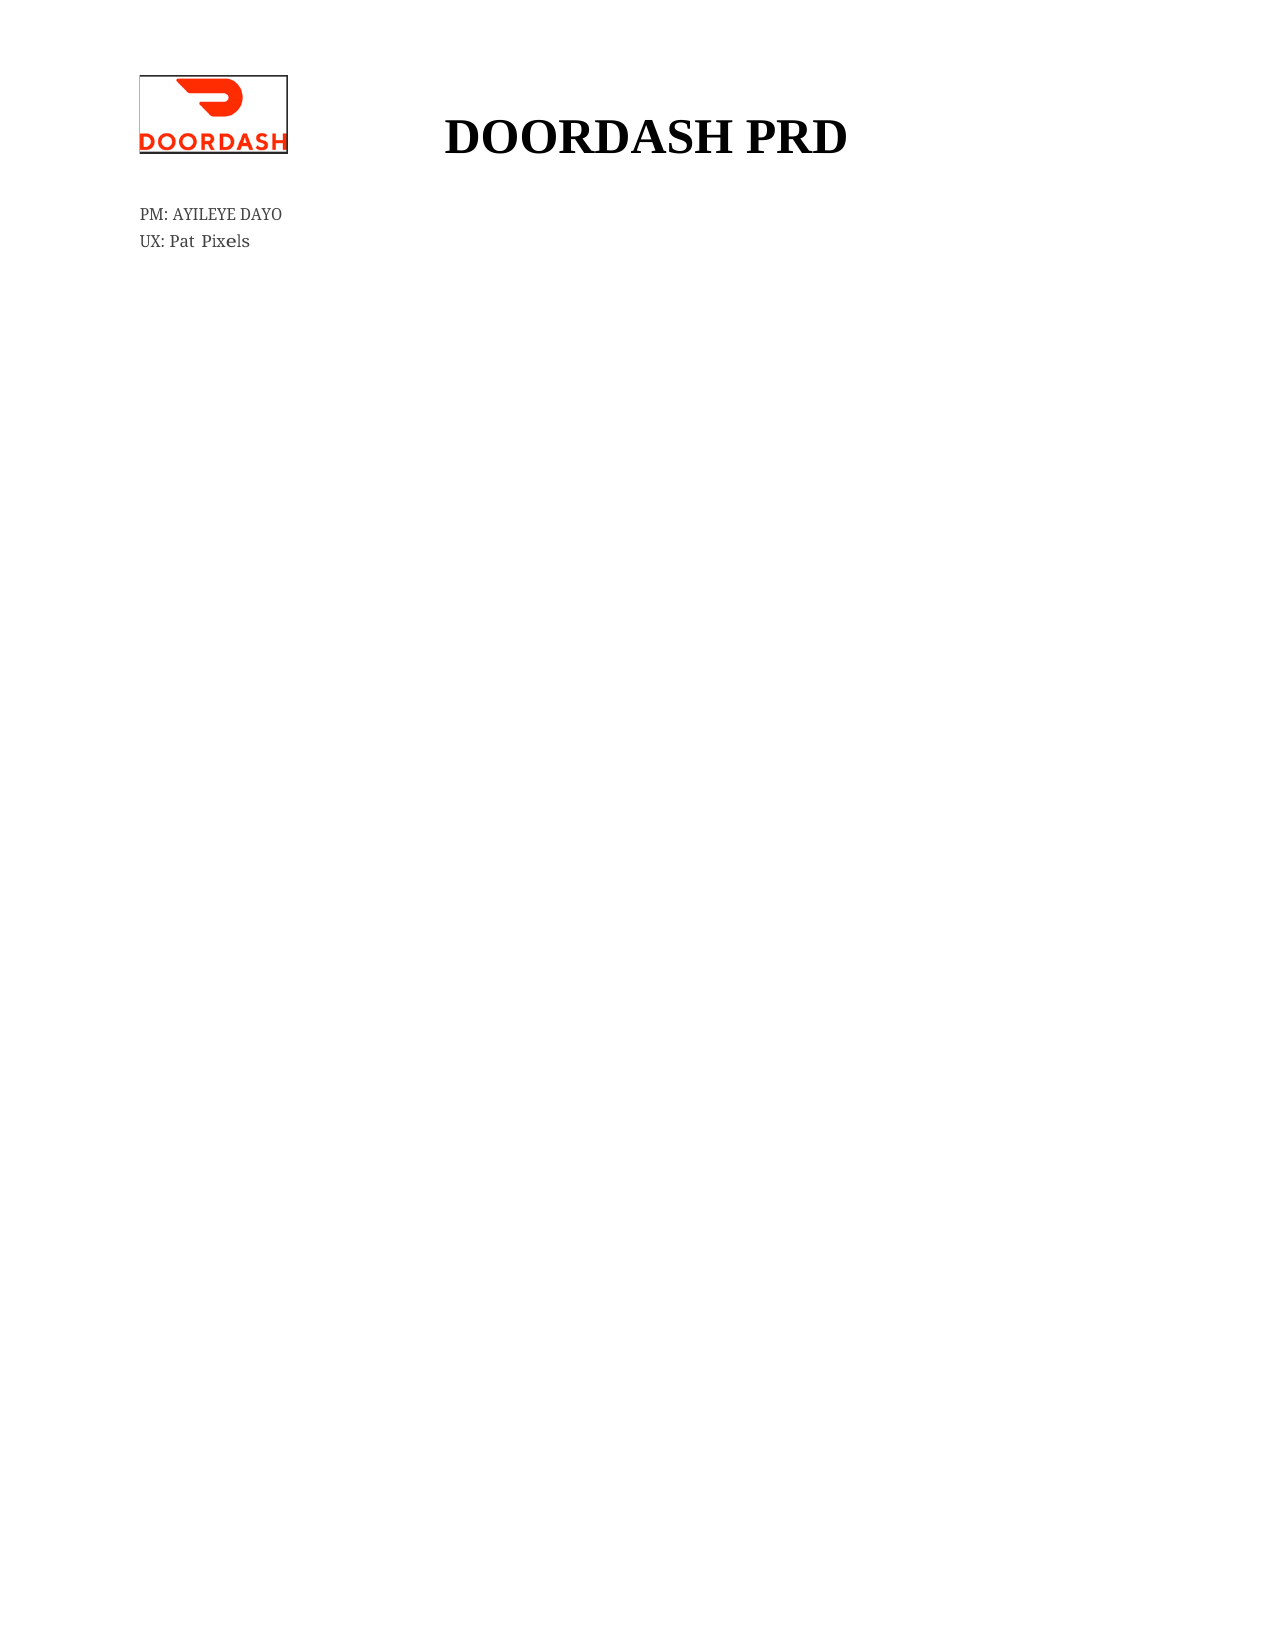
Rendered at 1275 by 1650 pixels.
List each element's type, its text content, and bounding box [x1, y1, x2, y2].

text PM: AYILEYE DAYO [139, 203, 284, 226]
picture [139, 75, 288, 154]
text UX: Pat Pixels [139, 230, 284, 253]
